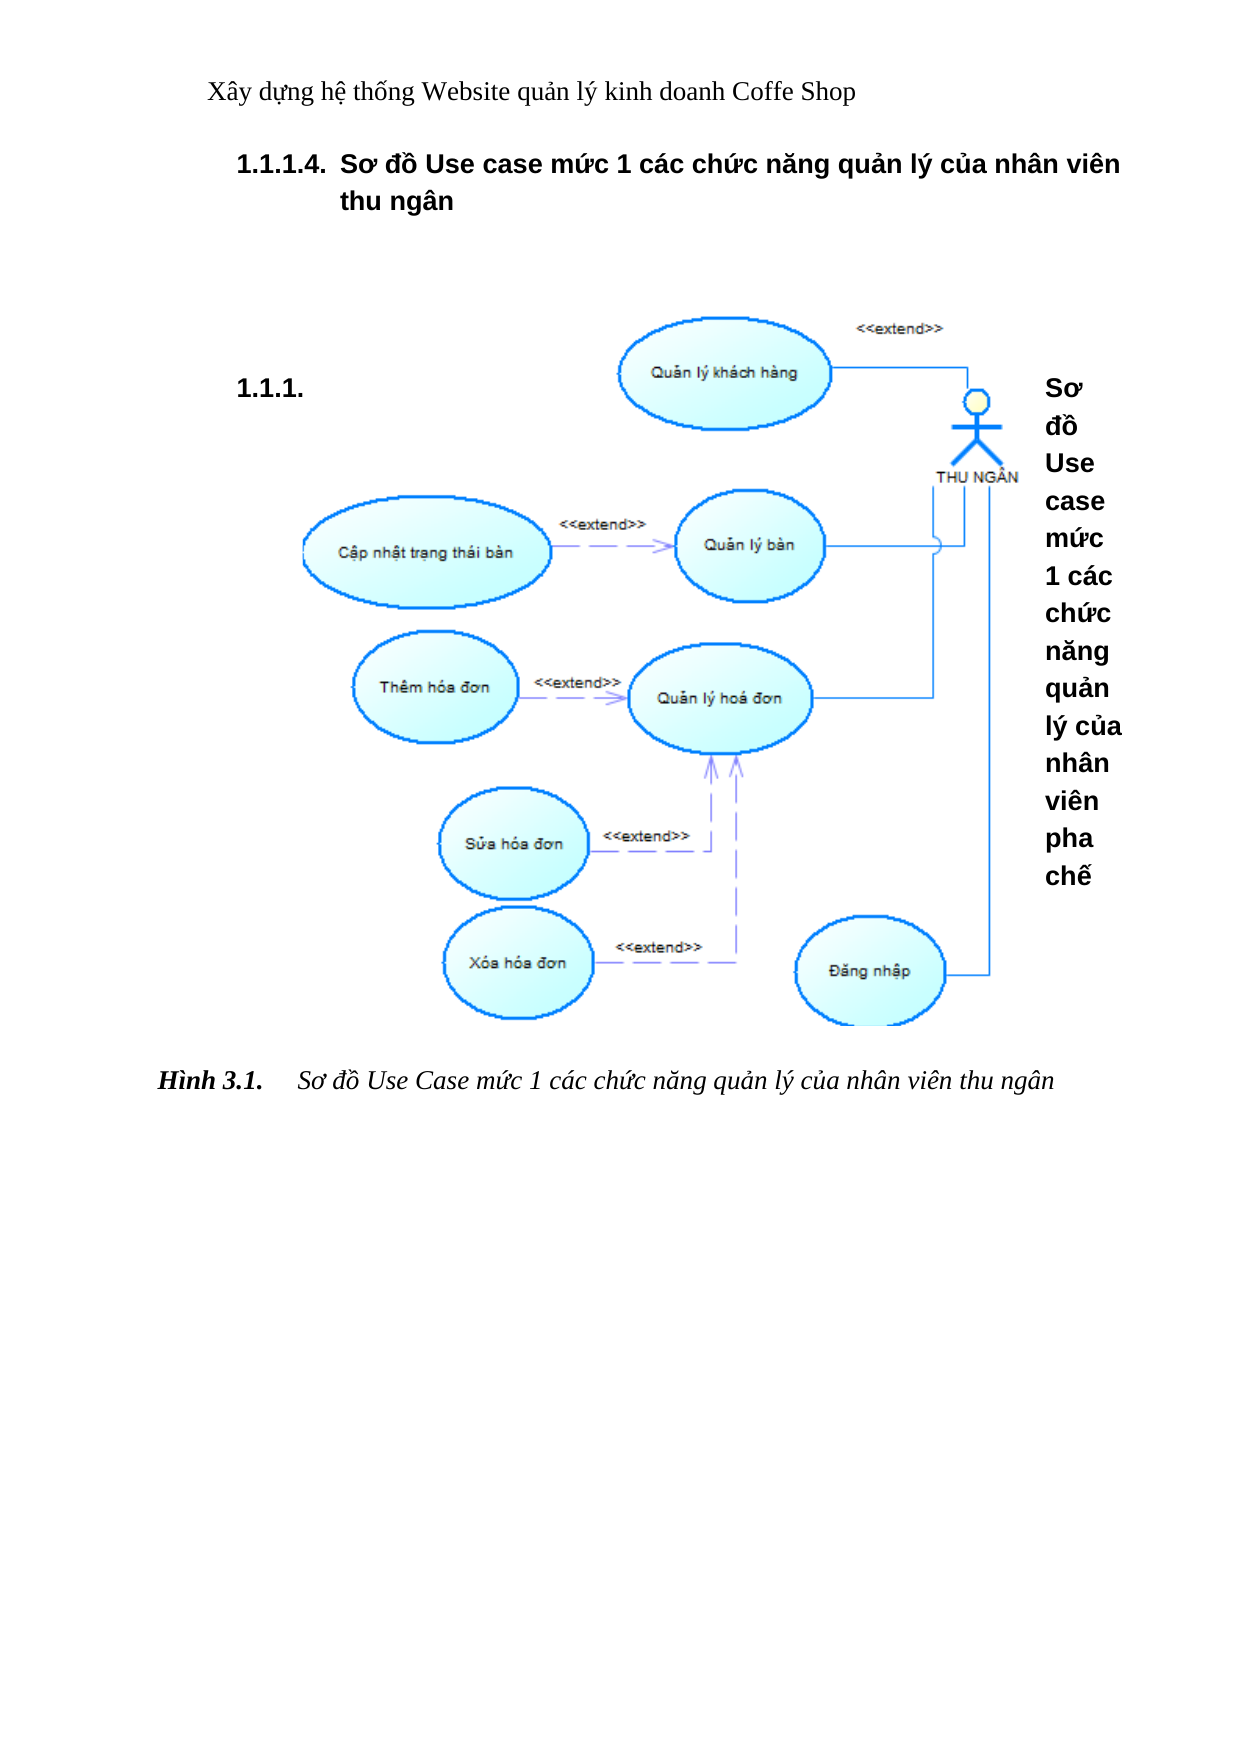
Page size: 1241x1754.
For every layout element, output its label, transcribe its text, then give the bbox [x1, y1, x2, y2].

list Sơ đồ Use case mức 1 các chức năng quản lý của nhân viên thu ngân [236, 148, 1122, 216]
list Sơ đồ Use case mức 1 các chức năng quản lý của nhân viên pha chế [1027, 372, 1122, 891]
picture [301, 296, 1027, 1025]
list Sơ đồ Use case mức 1 các chức năng quản lý của nhân viên pha chế [236, 372, 301, 891]
